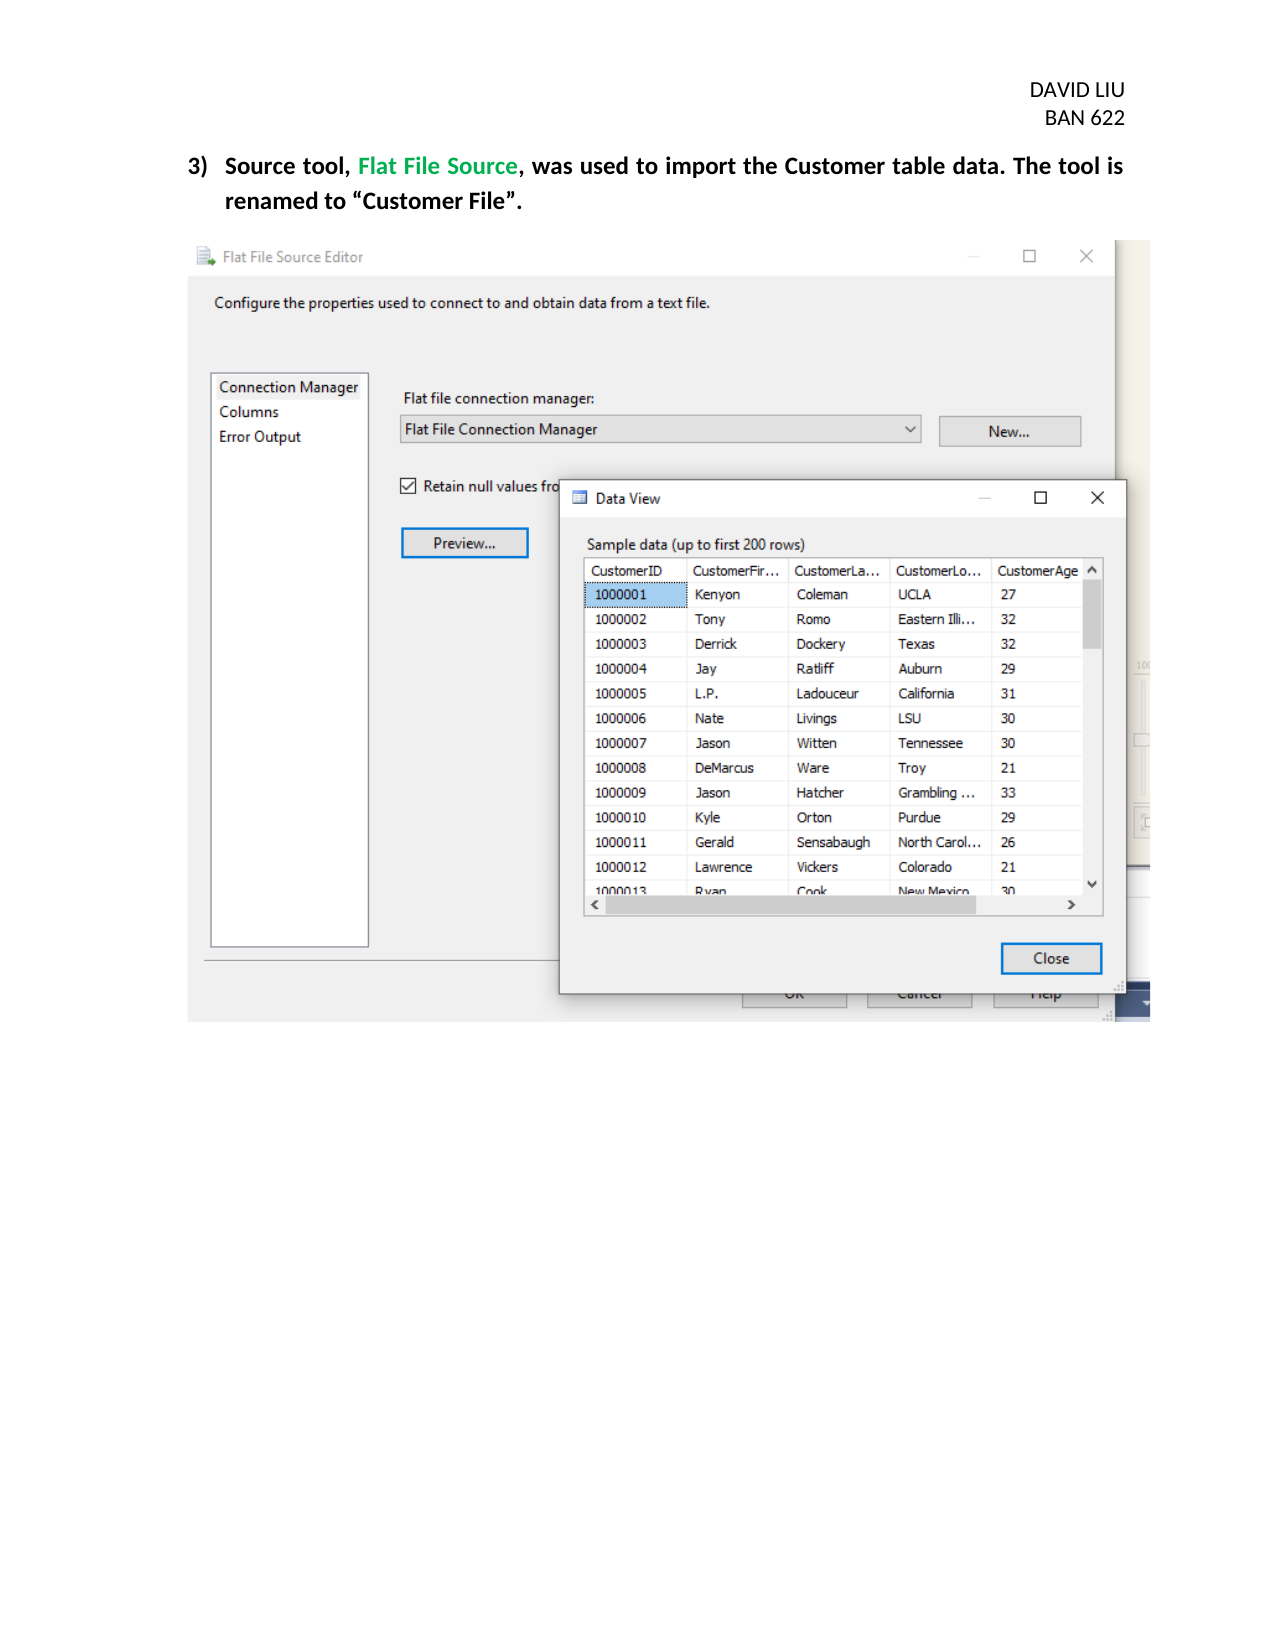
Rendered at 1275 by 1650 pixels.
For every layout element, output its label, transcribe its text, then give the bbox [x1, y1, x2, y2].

list Source tool, Flat File Source, was used to import the Customer table data. The tool is renamed to “Customer File”. [187, 150, 1125, 216]
picture [187, 240, 1150, 1022]
